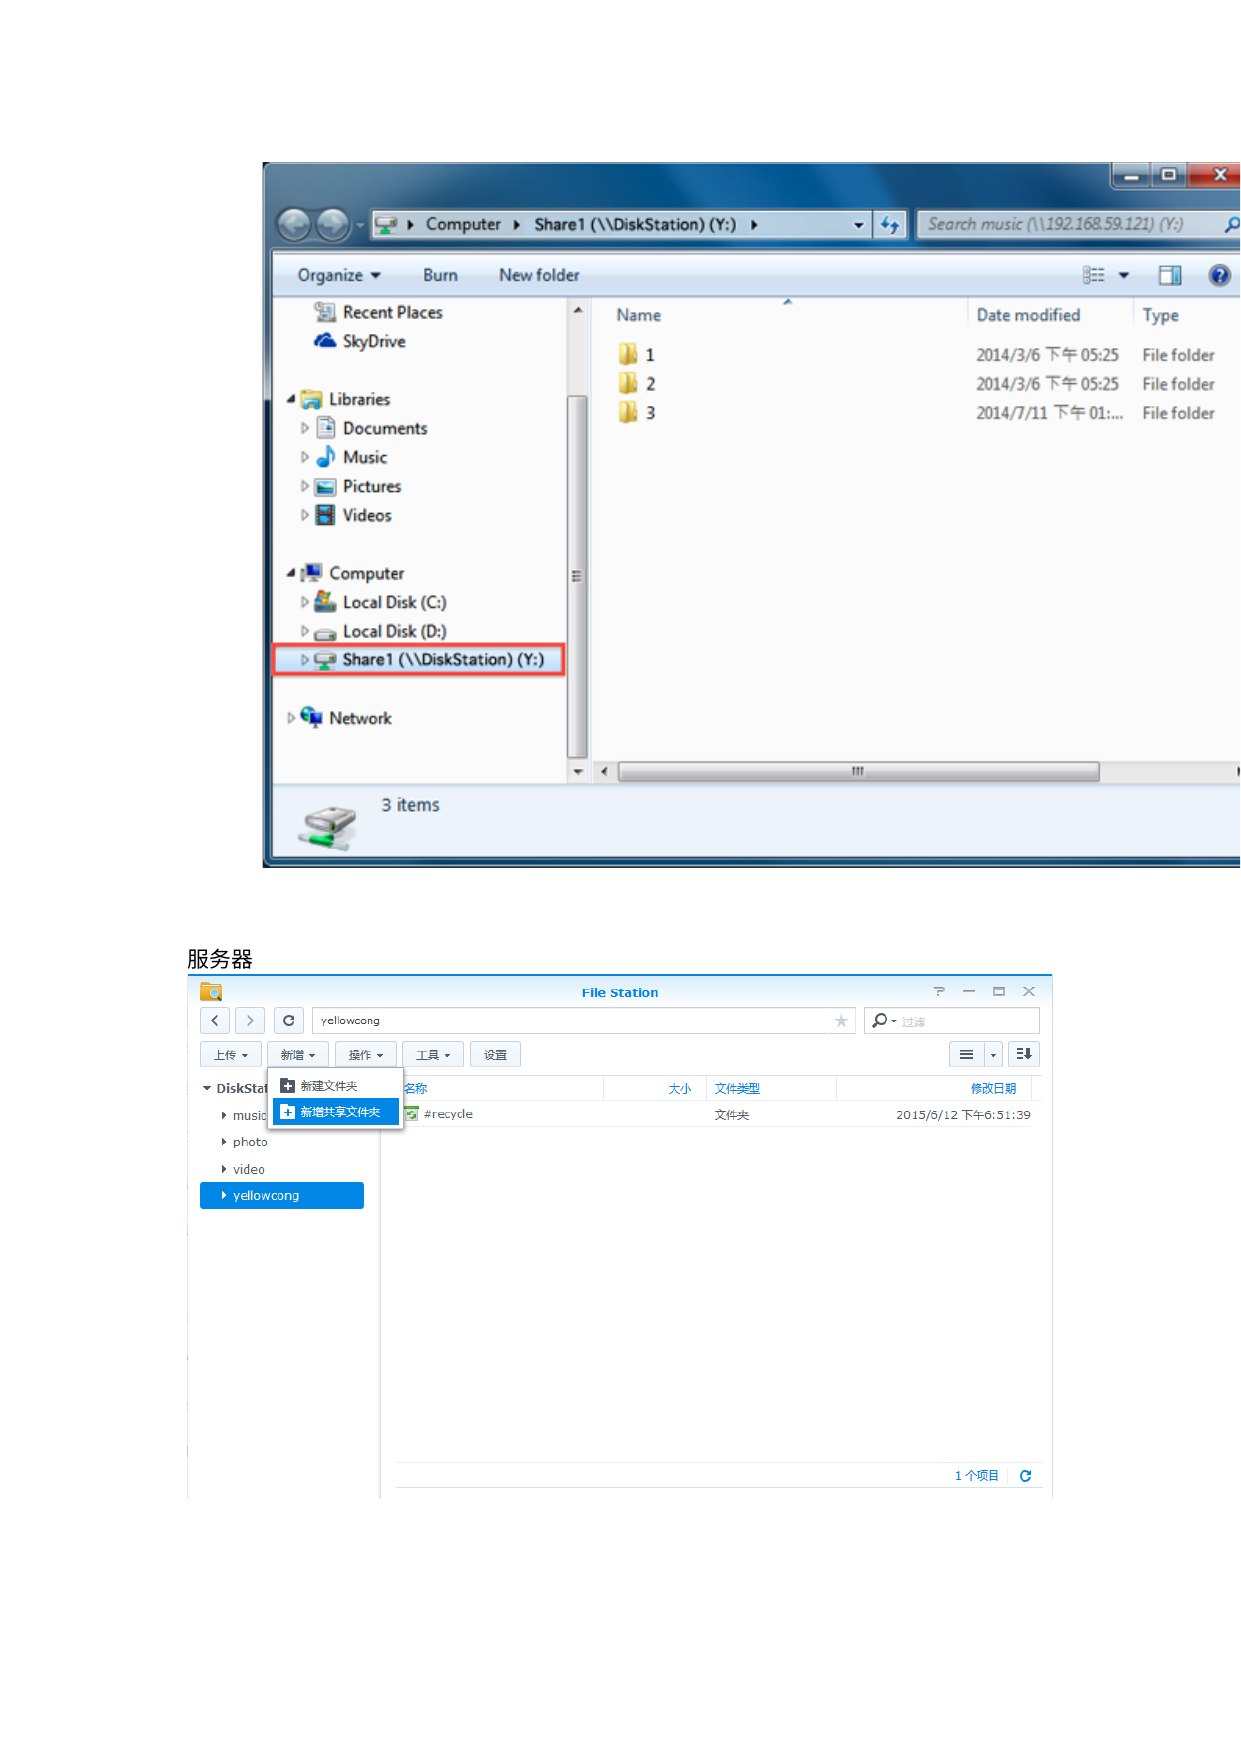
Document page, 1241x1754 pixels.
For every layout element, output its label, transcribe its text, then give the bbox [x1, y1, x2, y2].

picture [262, 162, 1241, 868]
picture [187, 974, 1053, 1499]
text 服务器 [187, 942, 1053, 974]
